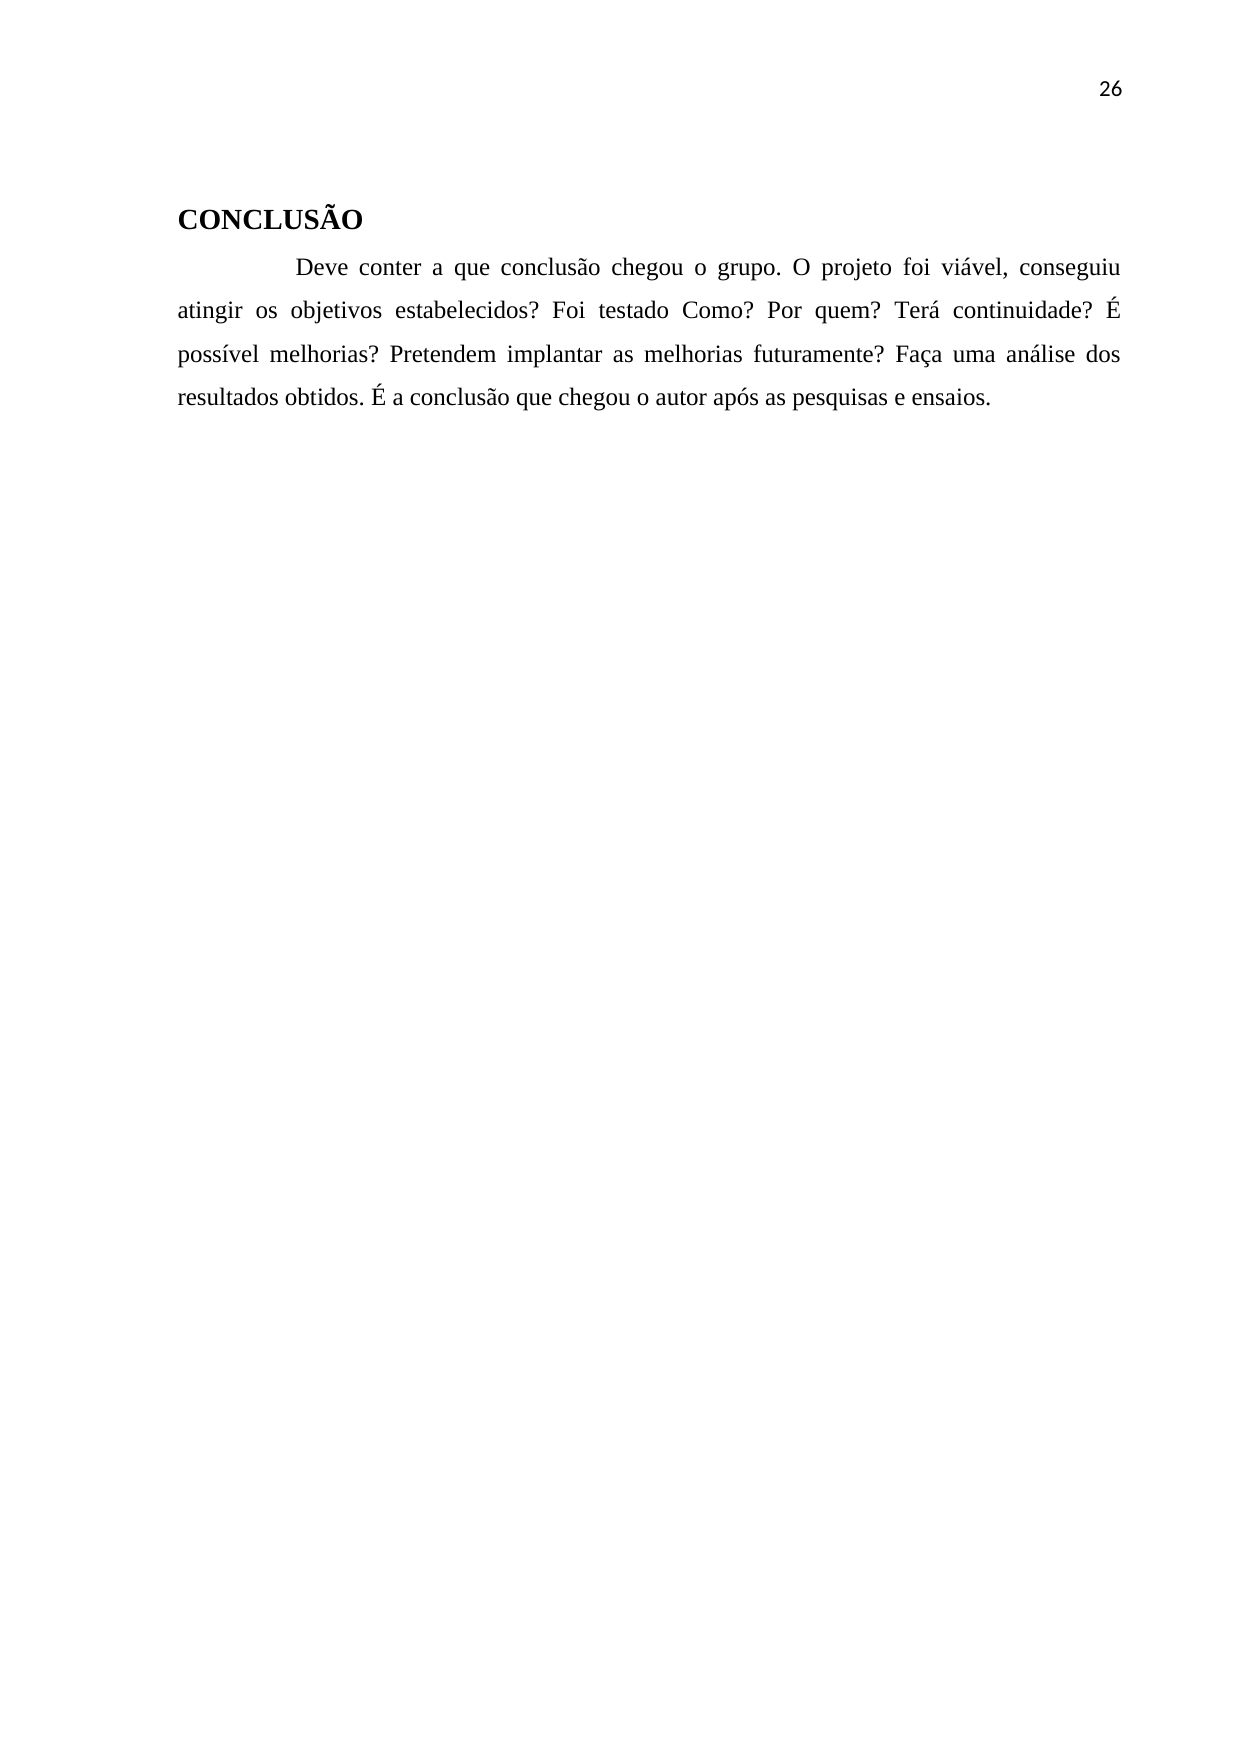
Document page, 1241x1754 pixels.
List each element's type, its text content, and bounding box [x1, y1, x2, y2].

subtitle CONCLUSÃO [177, 202, 1122, 236]
text Deve conter a que conclusão chegou o grupo. O projeto foi viável, conseguiu atingir os objetivos estabelecidos? Foi testado Como? Por quem? Terá continuidade? É possível melhorias? Pretendem implantar as melhorias futuramente? Faça uma análise dos resultados obtidos. É a conclusão que chegou o autor após as pesquisas e ensaios. [177, 252, 1122, 411]
